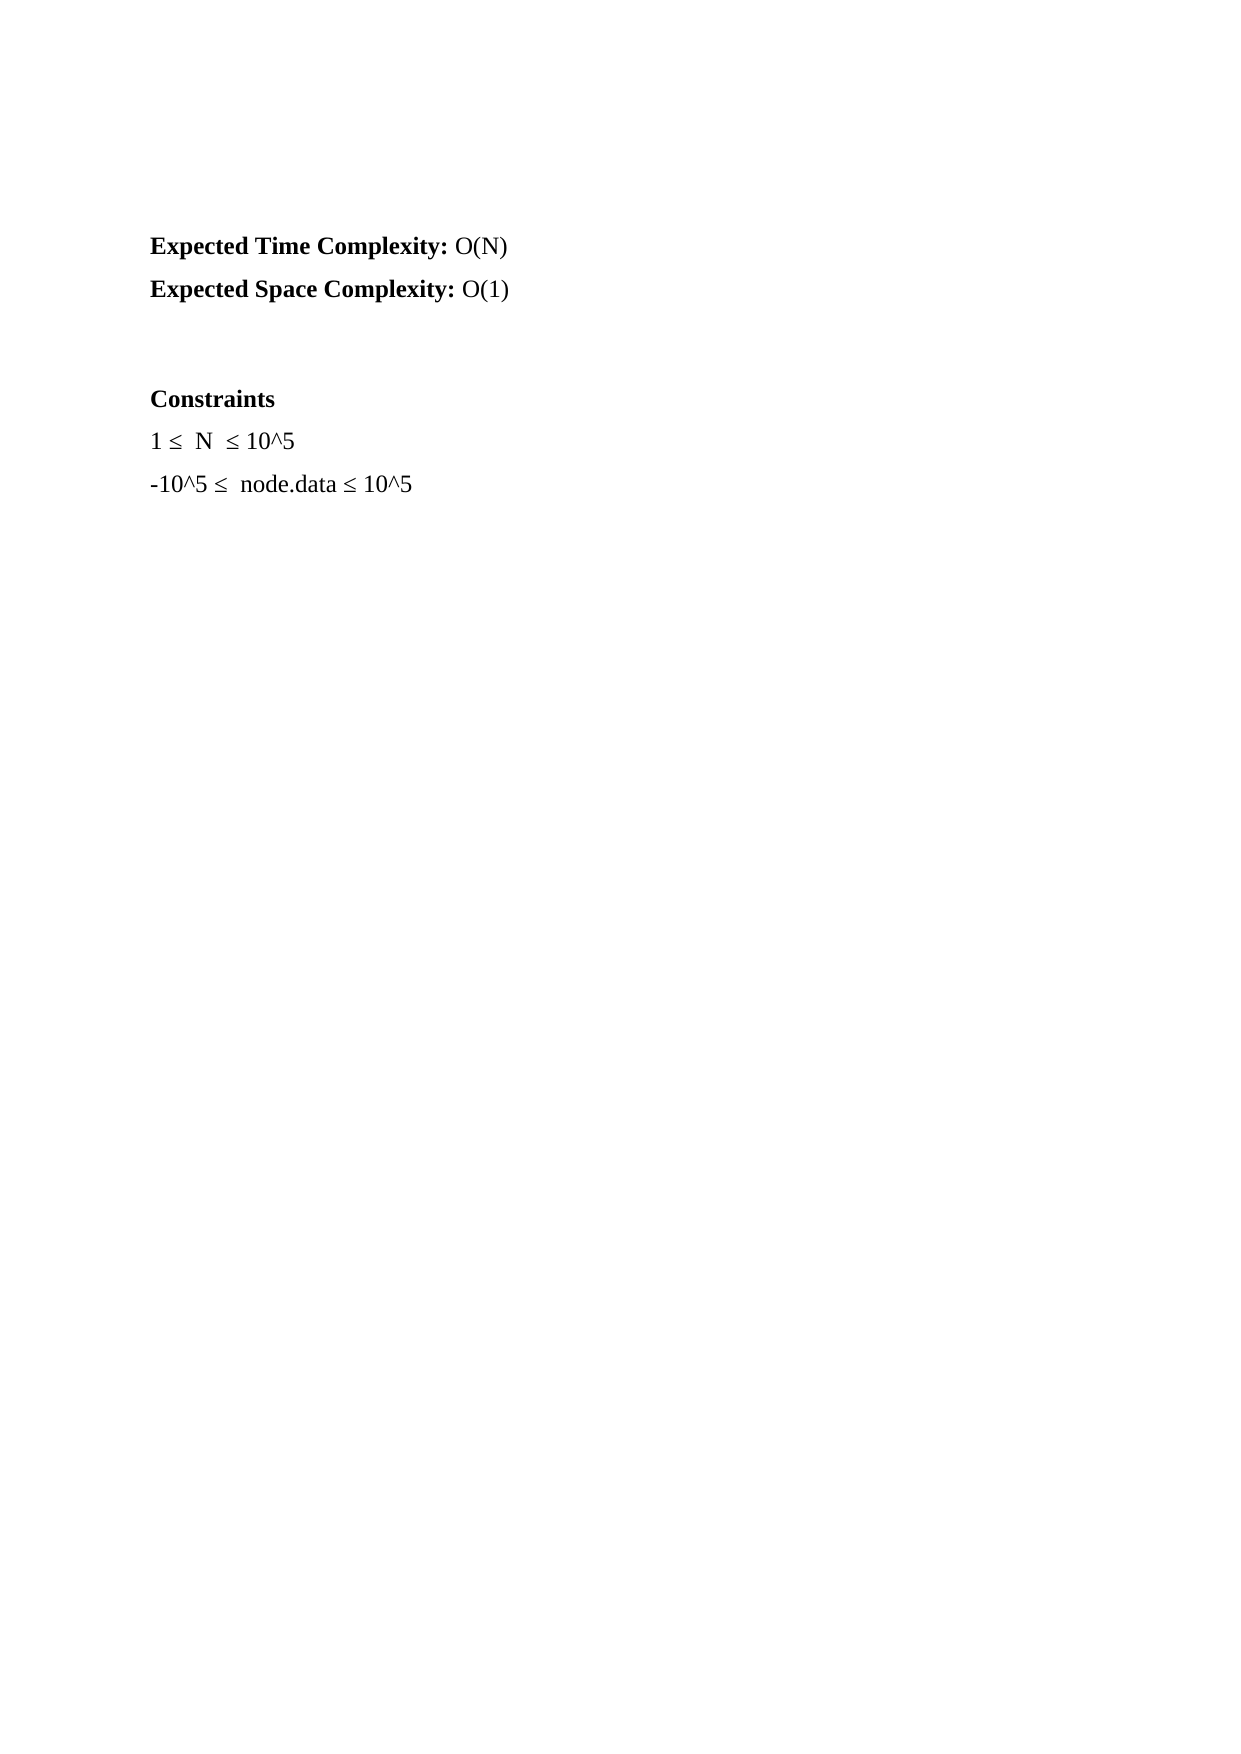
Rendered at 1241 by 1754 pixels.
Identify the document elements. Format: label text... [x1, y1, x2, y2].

text Expected Time Complexity: O(N) Expected Space Complexity: O(1) [150, 217, 1090, 302]
text Constraints 1 ≤ N ≤ 10^5 -10^5 ≤ node.data ≤ 10^5 [150, 327, 1090, 497]
